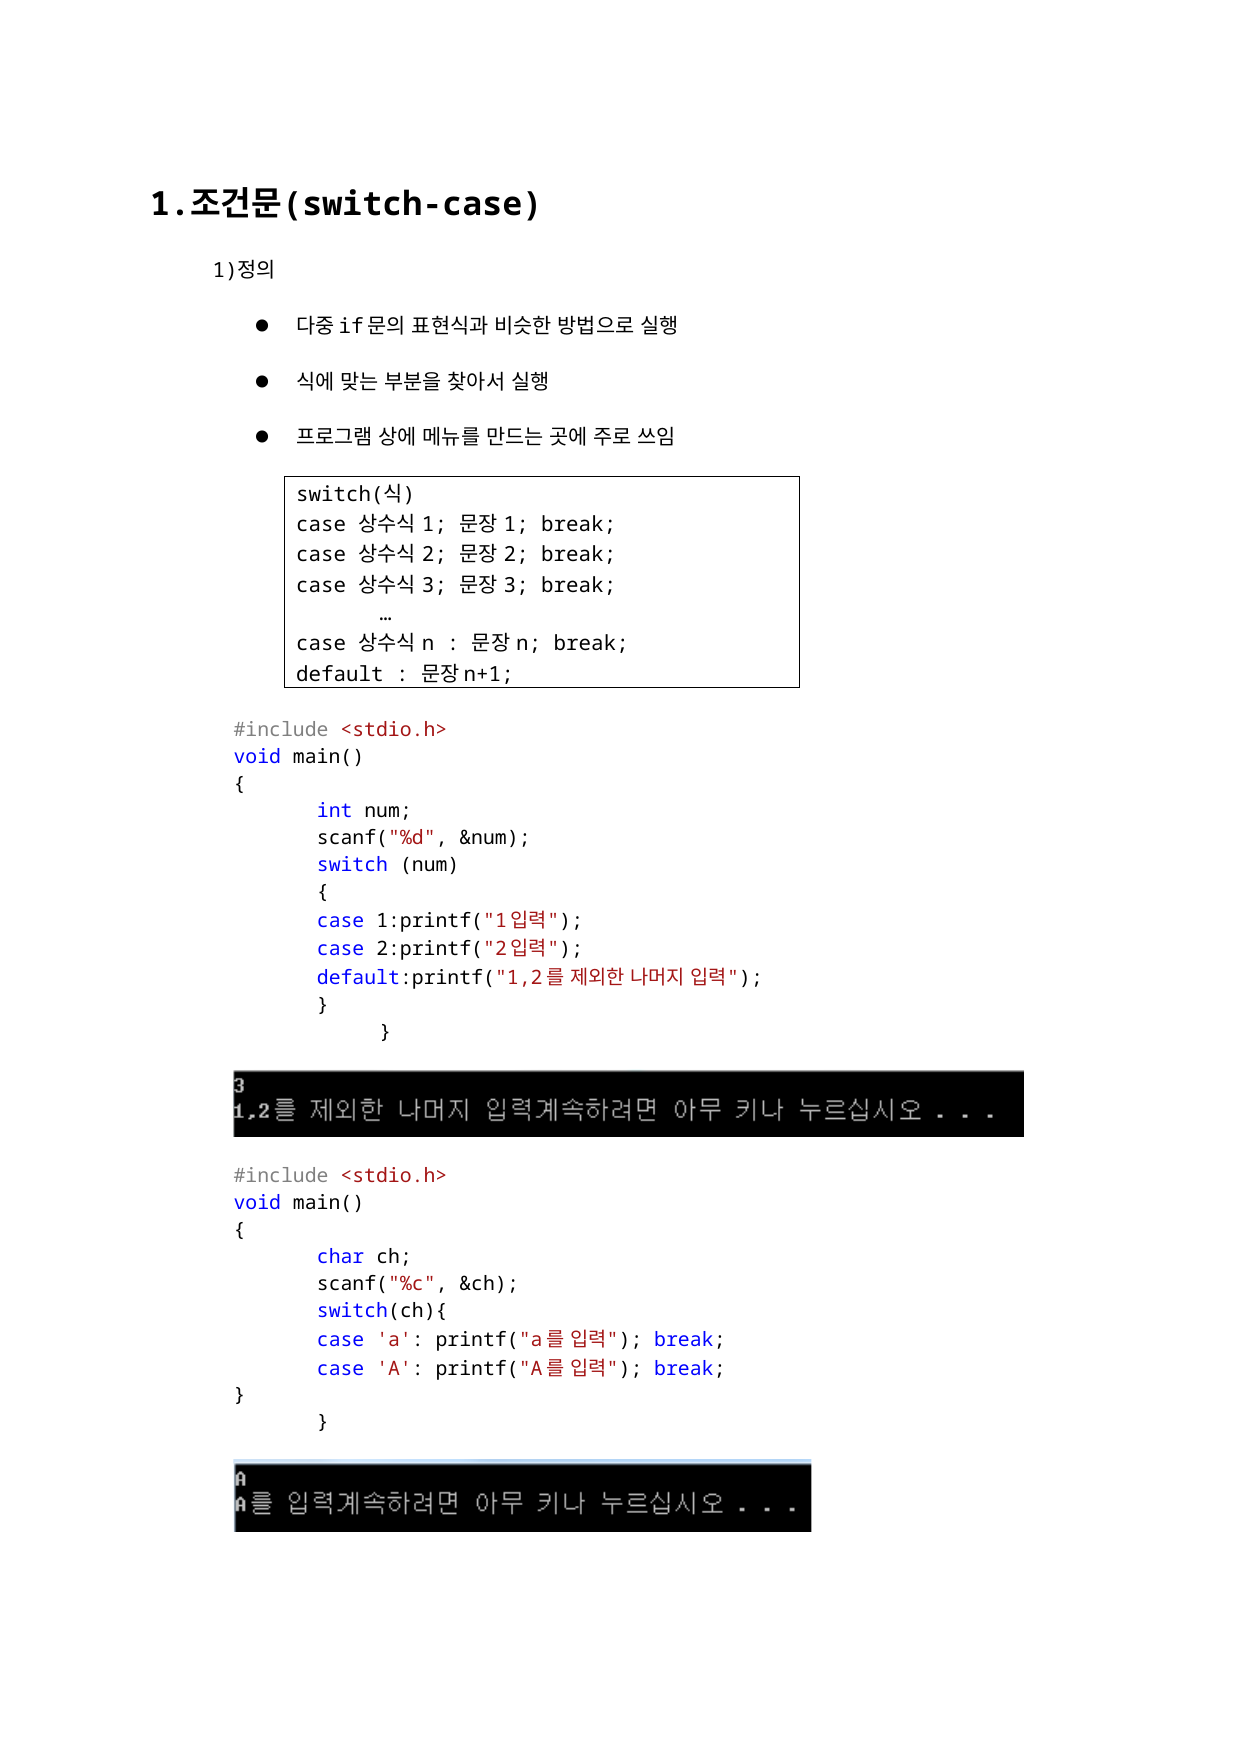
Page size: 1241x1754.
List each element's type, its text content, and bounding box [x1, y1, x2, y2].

text switch (num) [233, 850, 1090, 877]
text void main() [233, 742, 1090, 769]
picture [233, 1069, 1024, 1137]
list } [379, 1017, 1090, 1044]
list 다중if문의 표현식과 비슷한 방법으로 실행 [254, 309, 1090, 339]
text { [233, 877, 1090, 904]
text char ch; [233, 1242, 1090, 1269]
text case 'A': printf("A를 입력"); break; [233, 1352, 1090, 1381]
text scanf("%d", &num); [233, 823, 1090, 850]
text int num; [233, 796, 1090, 823]
text scanf("%c", &ch); [233, 1269, 1090, 1296]
text #include <stdio.h> [233, 715, 1090, 742]
text default:printf("1,2를 제외한 나머지 입력"); [233, 962, 1090, 990]
text case 1:printf("1입력"); [233, 904, 1090, 933]
picture [233, 1459, 812, 1532]
text case 2:printf("2입력"); [233, 933, 1090, 962]
list 프로그램 상에 메뉴를 만드는 곳에 주로 쓰임 [254, 420, 1090, 451]
table_header switch(식) case 상수식 1; 문장 1; break; case 상수식 2; 문장 2; break; case 상수식 3; 문장 3; break; … case 상수식 n : 문장 n; break; default : 문장n+1; [285, 477, 799, 687]
text 1.조건문(switch-case) [150, 177, 1090, 226]
list 식에 맞는 부분을 찾아서 실행 [254, 365, 1090, 395]
text switch(ch){ [233, 1296, 1090, 1323]
text 1)정의 [212, 254, 1090, 284]
text case 'a': printf("a를 입력"); break; [233, 1323, 1090, 1352]
text { [233, 769, 1090, 796]
text #include <stdio.h> [233, 1161, 1090, 1188]
text { [233, 1215, 1090, 1242]
text } [233, 1381, 1090, 1408]
text } [317, 1408, 1090, 1435]
text void main() [233, 1188, 1090, 1215]
text } [233, 990, 1090, 1017]
